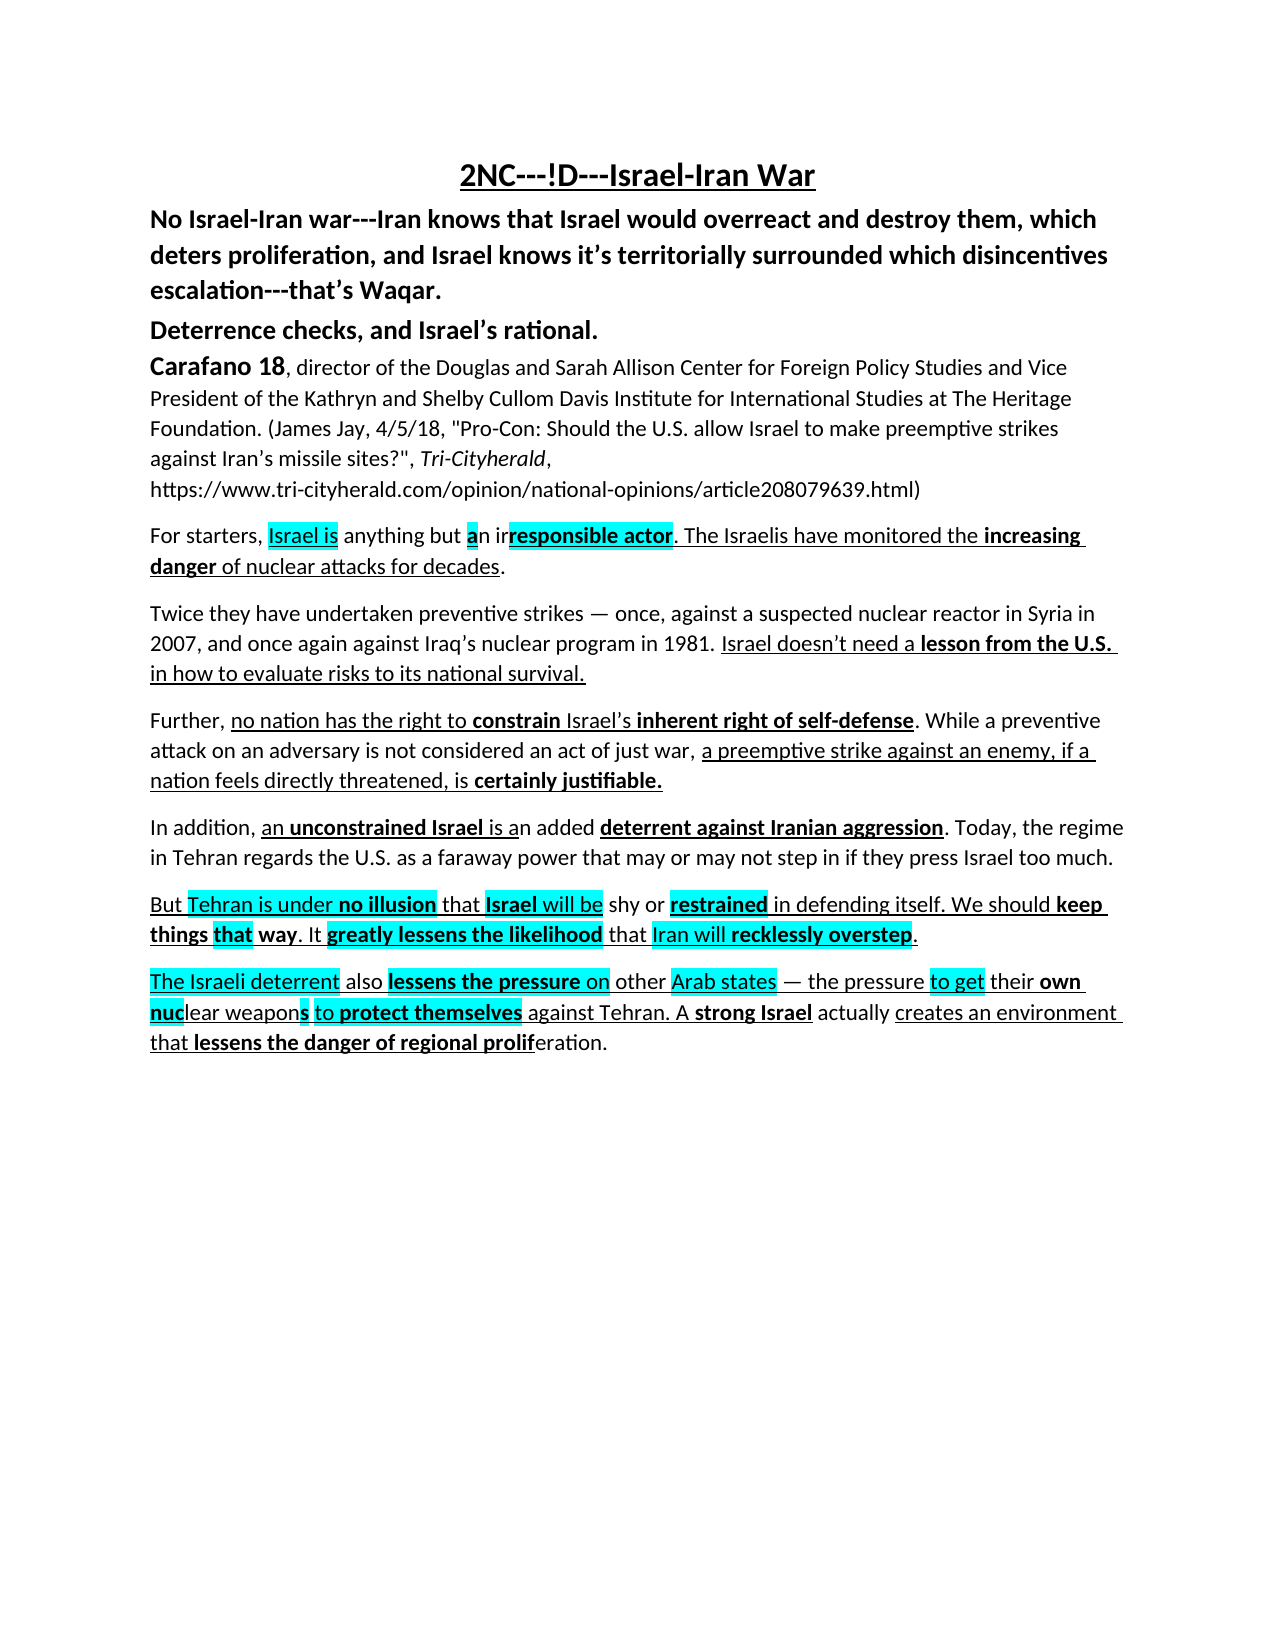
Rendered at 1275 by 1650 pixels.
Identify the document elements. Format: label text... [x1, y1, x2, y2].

subtitle Deterrence checks, and Israel’s rational. [150, 313, 1125, 346]
text The Israeli deterrent also lessens the pressure on other Arab states — the pressure to get their own nuclear weapons to protect themselves against Tehran. A strong Israel actually creates an environment that lessens the danger of regional proliferation. [150, 967, 1125, 1056]
text Twice they have undertaken preventive strikes — once, against a suspected nuclear reactor in Syria in 2007, and once again against Iraq’s nuclear program in 1981. Israel doesn’t need a lesson from the U.S. in how to evaluate risks to its national survival. [150, 599, 1125, 687]
subtitle No Israel-Iran war---Iran knows that Israel would overreact and destroy them, which deters proliferation, and Israel knows it’s territorially surrounded which disincentives escalation---that’s Waqar. [150, 202, 1125, 307]
text In addition, an unconstrained Israel is an added deterrent against Iranian aggression. Today, the regime in Tehran regards the U.S. as a faraway power that may or may not step in if they press Israel too much. [150, 813, 1125, 872]
text For starters, Israel is anything but an irresponsible actor. The Israelis have monitored the increasing danger of nuclear attacks for decades. [150, 522, 1125, 580]
text But Tehran is under no illusion that Israel will be shy or restrained in defending itself. We should keep things that way. It greatly lessens the likelihood that Iran will recklessly overstep. [150, 890, 1125, 949]
text Further, no nation has the right to constrain Israel’s inherent right of self-defense. While a preventive attack on an adversary is not considered an act of just war, a preemptive strike against an enemy, if a nation feels directly threatened, is certainly justifiable. [150, 706, 1125, 794]
text Carafano 18, director of the Douglas and Sarah Allison Center for Foreign Policy Studies and Vice President of the Kathryn and Shelby Cullom Davis Institute for International Studies at The Heritage Foundation. (James Jay, 4/5/18, "Pro-Con: Should the U.S. allow Israel to make preemptive strikes against Iran’s missile sites?", Tri-Cityherald, https://www.tri-cityherald.com/opinion/national-opinions/article208079639.html) [150, 349, 1125, 503]
subtitle 2NC---!D---Israel-Iran War [150, 154, 1125, 195]
